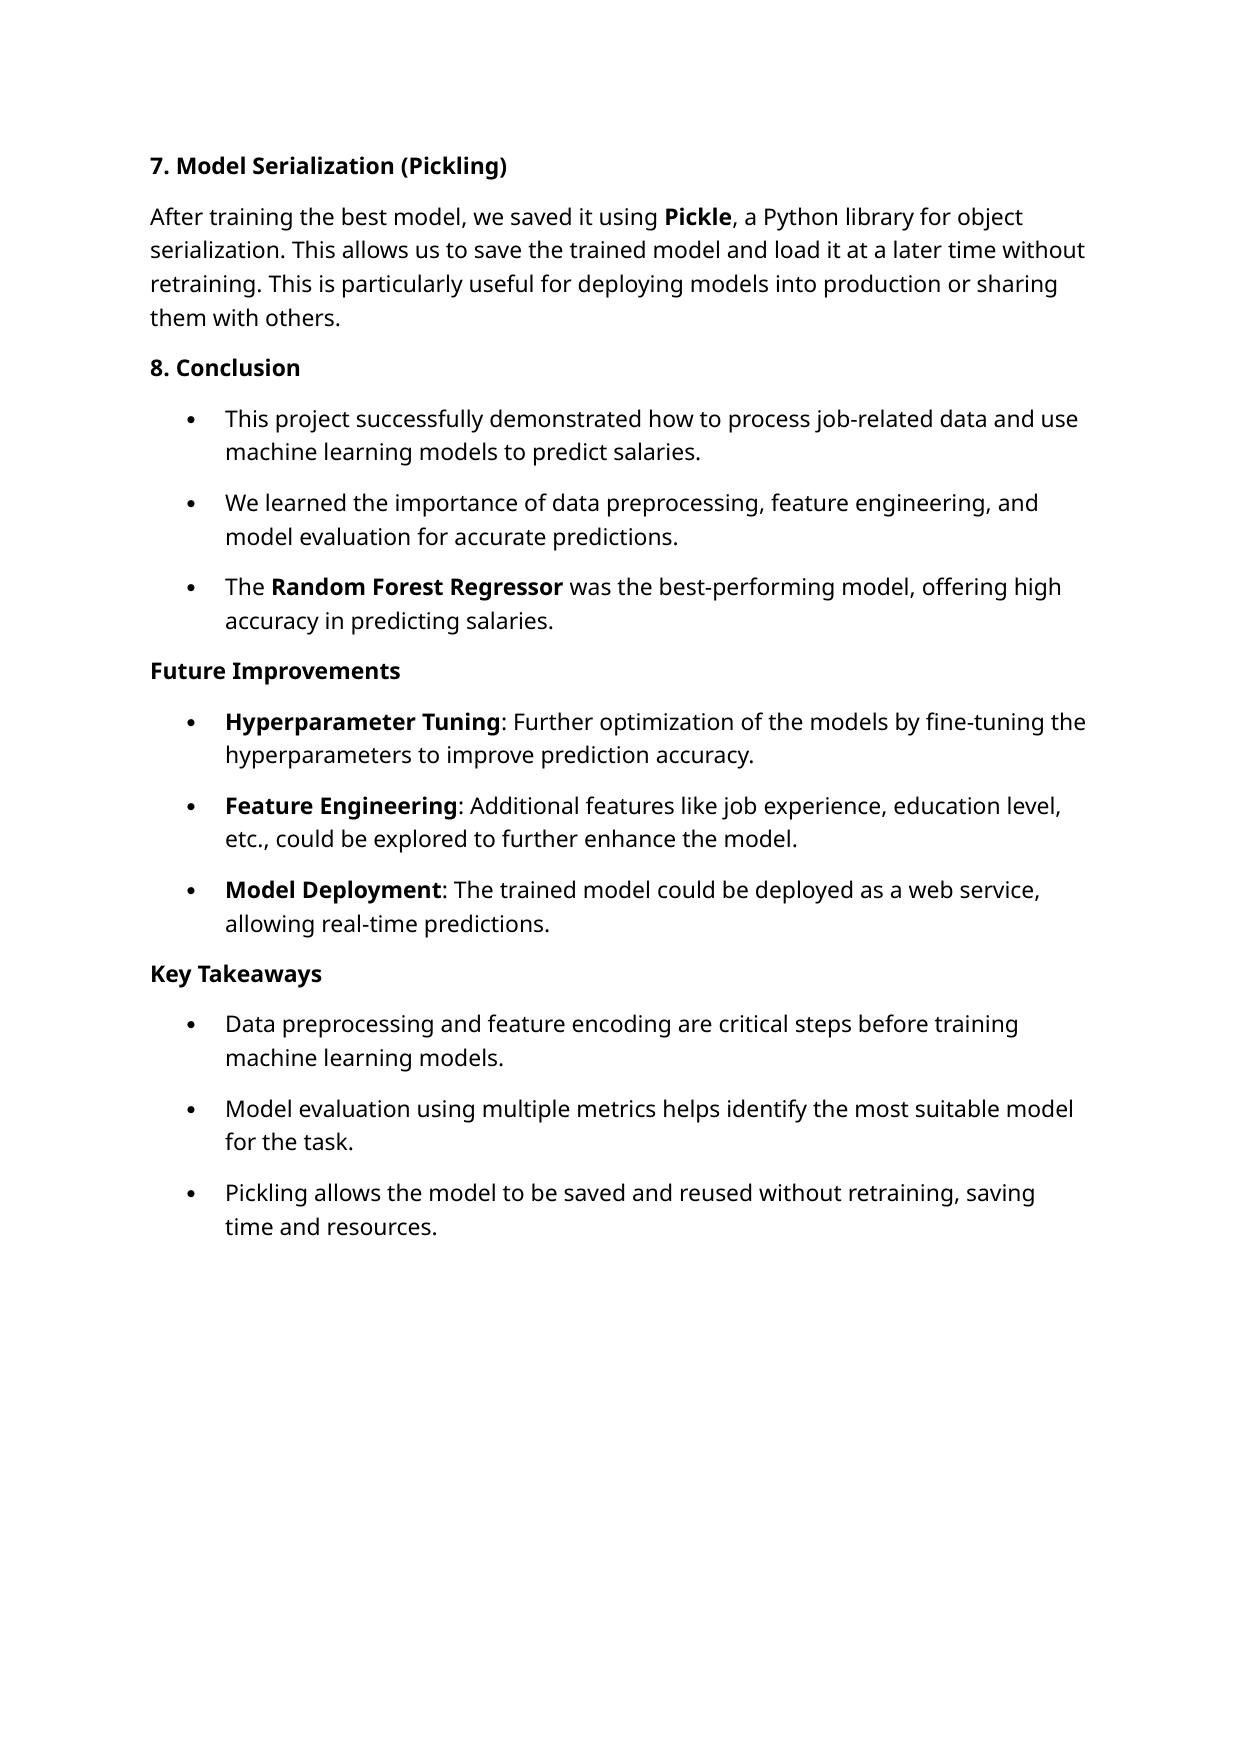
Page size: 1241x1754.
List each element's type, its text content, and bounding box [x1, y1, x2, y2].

list Model Deployment: The trained model could be deployed as a web service, allowing real-time predictions. [187, 874, 1090, 939]
list Data preprocessing and feature encoding are critical steps before training machine learning models. [187, 1008, 1090, 1073]
text Key Takeaways [150, 958, 1090, 989]
text After training the best model, we saved it using Pickle, a Python library for object serialization. This allows us to save the trained model and load it at a later time without retraining. This is particularly useful for deploying models into production or sharing them with others. [150, 200, 1090, 333]
text 8. Conclusion [150, 352, 1090, 383]
list Feature Engineering: Additional features like job experience, education level, etc., could be explored to further enhance the model. [187, 789, 1090, 854]
text Future Improvements [150, 655, 1090, 686]
list The Random Forest Regressor was the best-performing model, offering high accuracy in predicting salaries. [187, 571, 1090, 636]
text 7. Model Serialization (Pickling) [150, 150, 1090, 181]
list Hyperparameter Tuning: Further optimization of the models by fine-tuning the hyperparameters to improve prediction accuracy. [187, 705, 1090, 770]
list We learned the importance of data preprocessing, feature engineering, and model evaluation for accurate predictions. [187, 487, 1090, 552]
list Pickling allows the model to be saved and reused without retraining, saving time and resources. [187, 1177, 1090, 1242]
list Model evaluation using multiple metrics helps identify the most suitable model for the task. [187, 1092, 1090, 1157]
list This project successfully demonstrated how to process job-related data and use machine learning models to predict salaries. [187, 402, 1090, 467]
